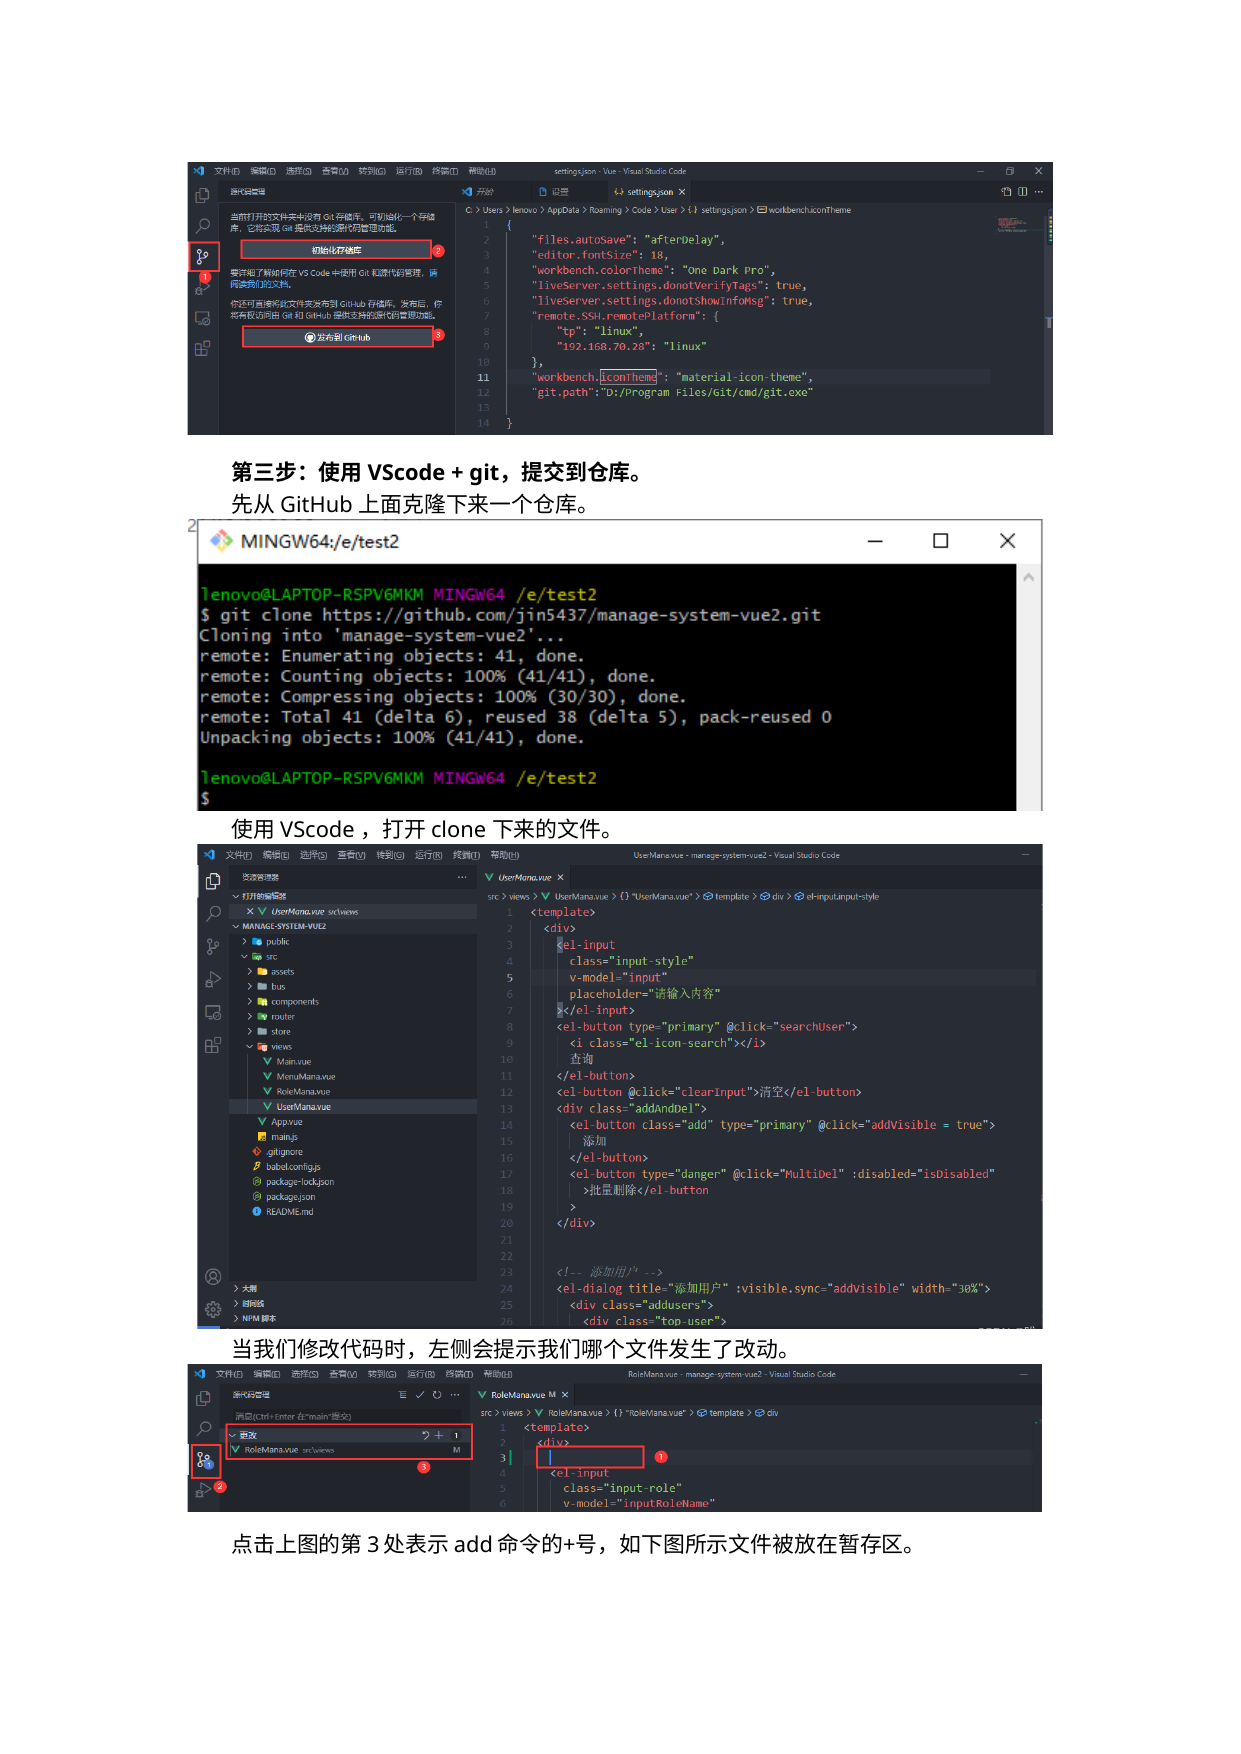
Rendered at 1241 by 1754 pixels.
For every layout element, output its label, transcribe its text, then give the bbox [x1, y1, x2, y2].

text 先从 GitHub 上面克隆下来一个仓库。 [187, 487, 1053, 519]
picture [187, 1364, 1042, 1512]
text 当我们修改代码时，左侧会提示我们哪个文件发生了改动。 [187, 1332, 1053, 1364]
text 第三步：使用 VScode + git，提交到仓库。 [187, 454, 1053, 487]
text 点击上图的第3处表示add命令的+号，如下图所示文件被放在暂存区。 [187, 1527, 1053, 1559]
picture [187, 519, 1053, 811]
text 使用 VScode ，打开 clone 下来的文件。 [187, 812, 1053, 844]
picture [187, 162, 1053, 435]
picture [197, 844, 1043, 1329]
